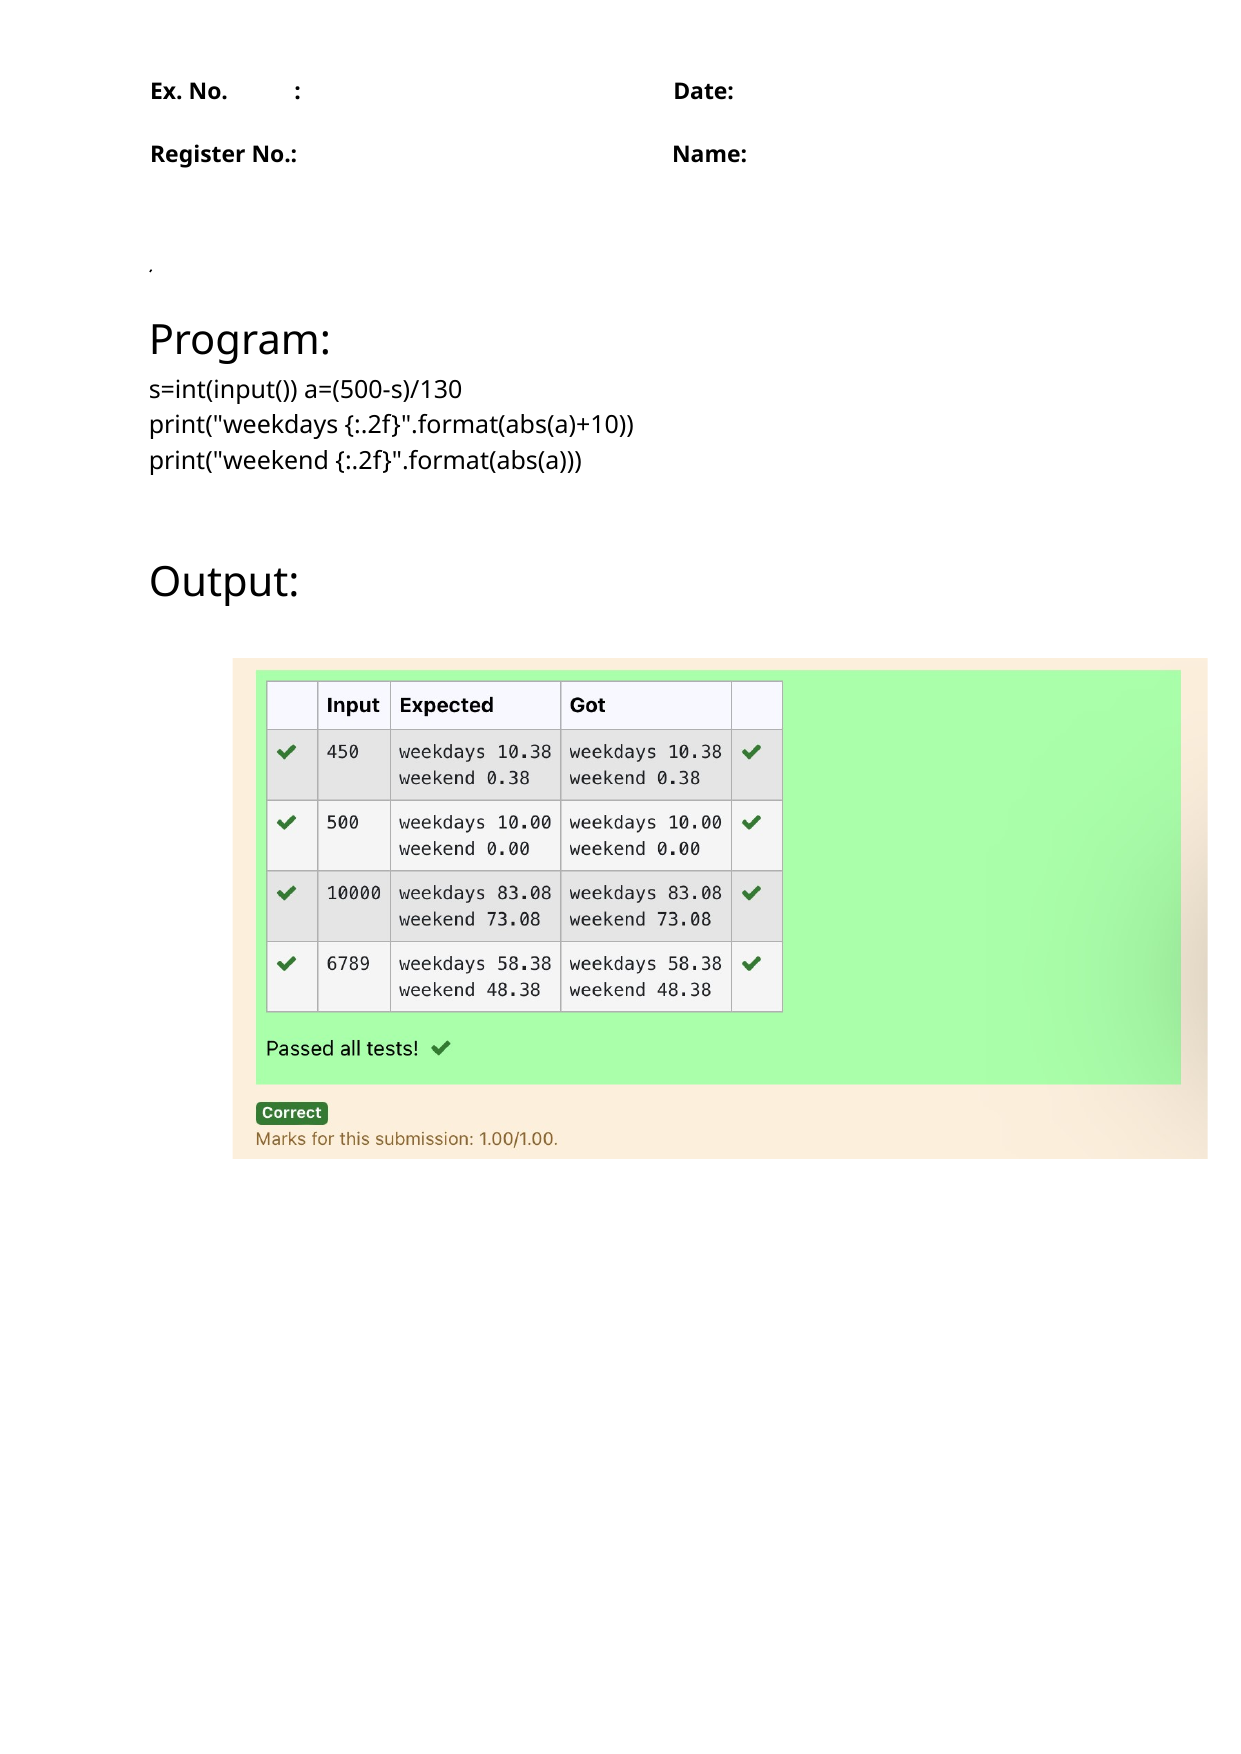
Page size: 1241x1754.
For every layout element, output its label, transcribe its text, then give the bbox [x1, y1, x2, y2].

text print("weekdays {:.2f}".format(abs(a)+10)) [148, 407, 1092, 441]
text Output: [148, 552, 1208, 609]
picture [232, 658, 1208, 1159]
text print("weekend {:.2f}".format(abs(a))) [148, 443, 1092, 477]
text Program: [148, 310, 1208, 367]
text s=int(input()) a=(500-s)/130 [148, 372, 469, 406]
